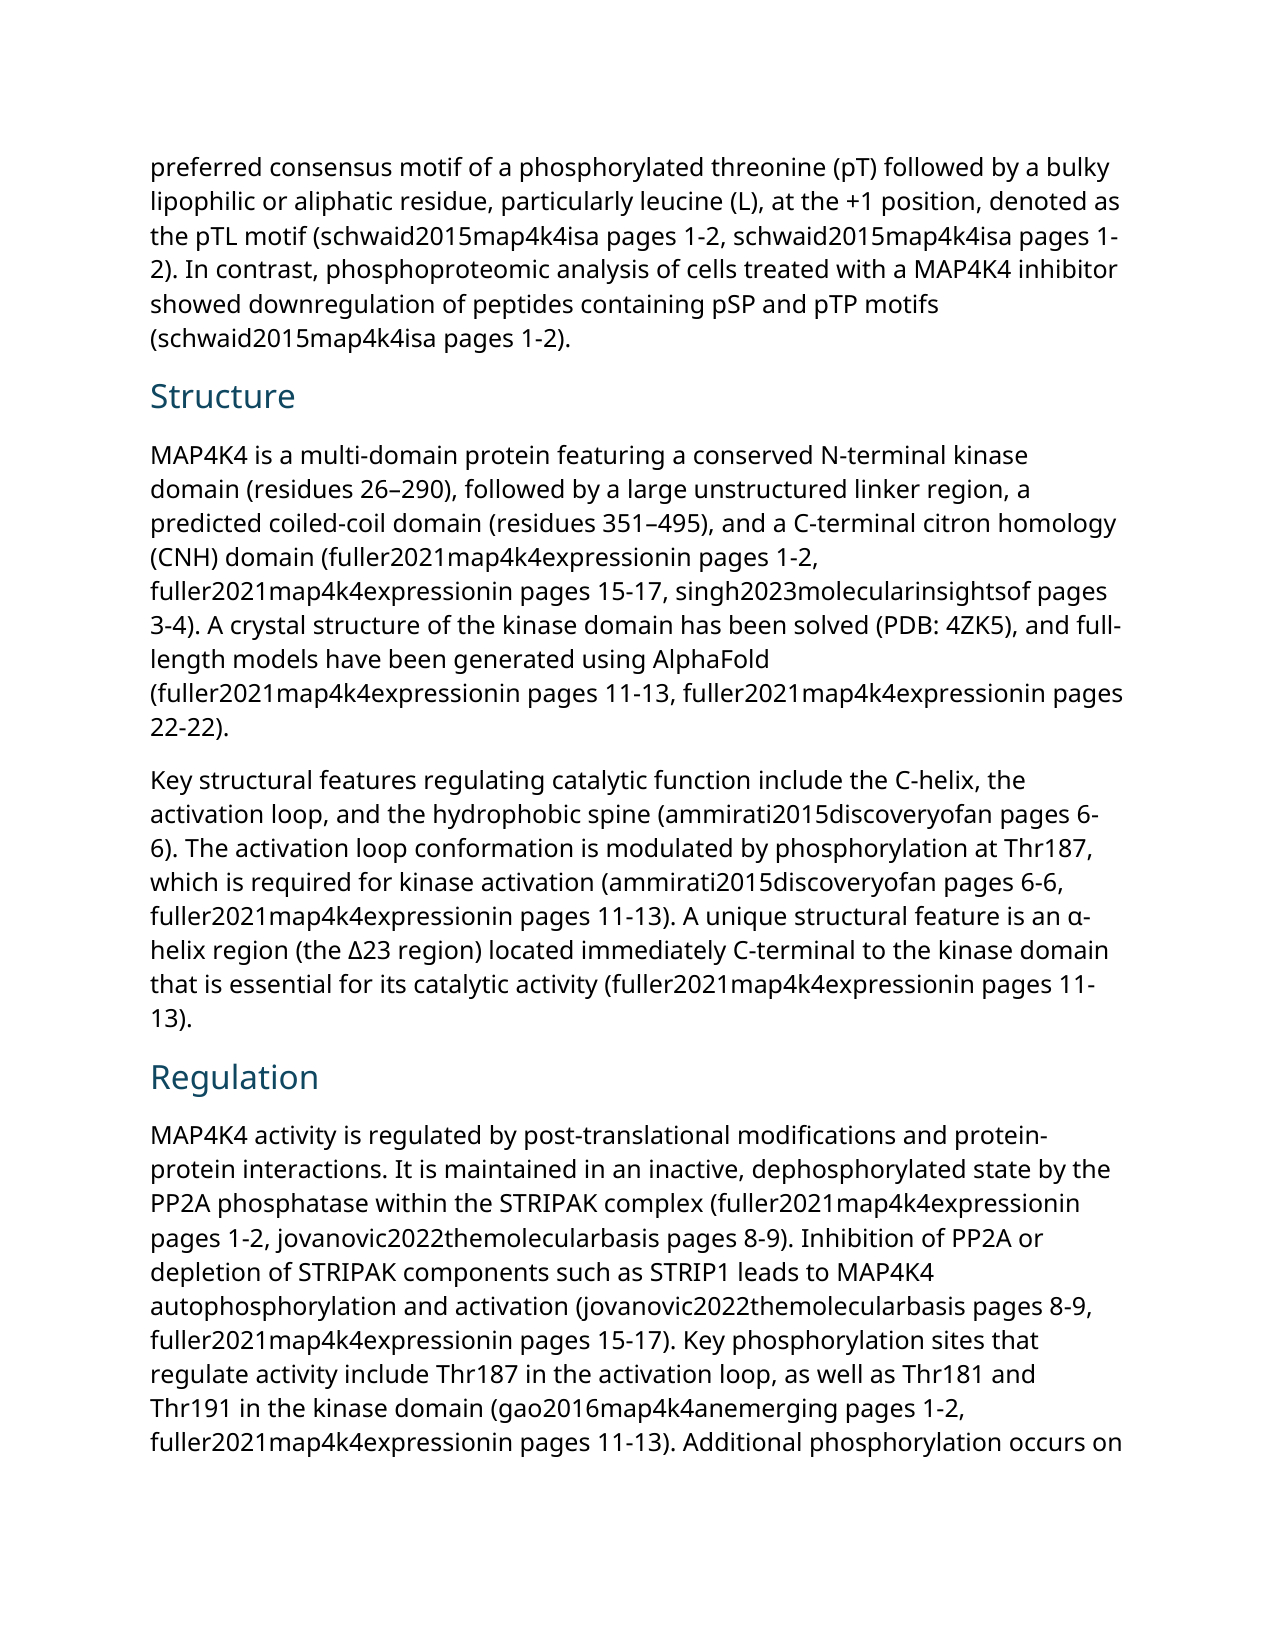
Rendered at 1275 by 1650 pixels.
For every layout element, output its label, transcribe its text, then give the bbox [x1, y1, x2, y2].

subtitle Structure [150, 373, 1125, 418]
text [150, 150, 1125, 354]
subtitle Regulation [150, 1054, 1125, 1099]
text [150, 1118, 1125, 1459]
text MAP4K4 is a multi-domain protein featuring a conserved N-terminal kinase domain (residues 26–290), followed by a large unstructured linker region, a predicted coiled-coil domain (residues 351–495), and a C-terminal citron homology (CNH) domain (fuller2021map4k4expressionin pages 1-2, fuller2021map4k4expressionin pages 15-17, singh2023molecularinsightsof pages 3-4). A crystal structure of the kinase domain has been solved (PDB: 4ZK5), and full-length models have been generated using AlphaFold (fuller2021map4k4expressionin pages 11-13, fuller2021map4k4expressionin pages 22-22). [150, 437, 1125, 744]
text Key structural features regulating catalytic function include the C-helix, the activation loop, and the hydrophobic spine (ammirati2015discoveryofan pages 6-6). The activation loop conformation is modulated by phosphorylation at Thr187, which is required for kinase activation (ammirati2015discoveryofan pages 6-6, fuller2021map4k4expressionin pages 11-13). A unique structural feature is an α-helix region (the Δ23 region) located immediately C-terminal to the kinase domain that is essential for its catalytic activity (fuller2021map4k4expressionin pages 11-13). [150, 763, 1125, 1035]
